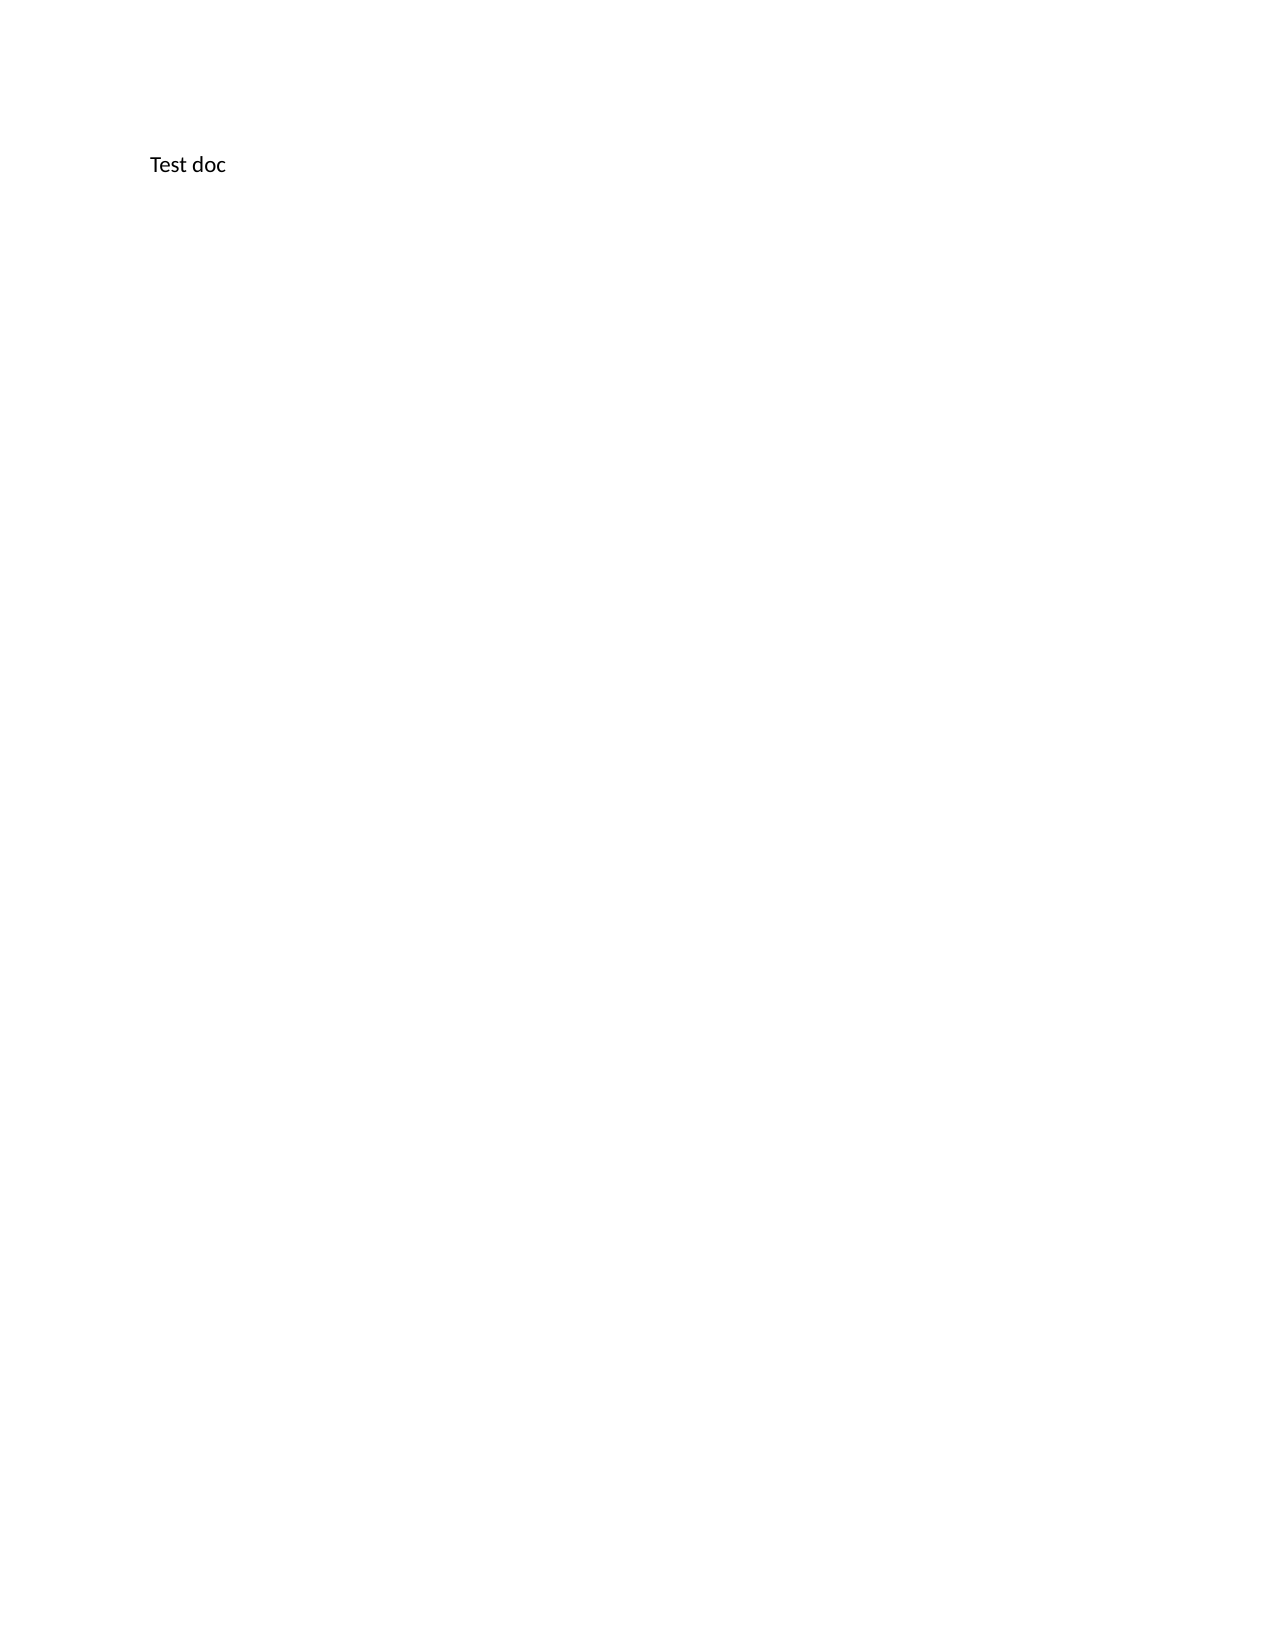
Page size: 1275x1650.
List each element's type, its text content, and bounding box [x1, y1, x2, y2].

text Test doc [150, 150, 1125, 178]
